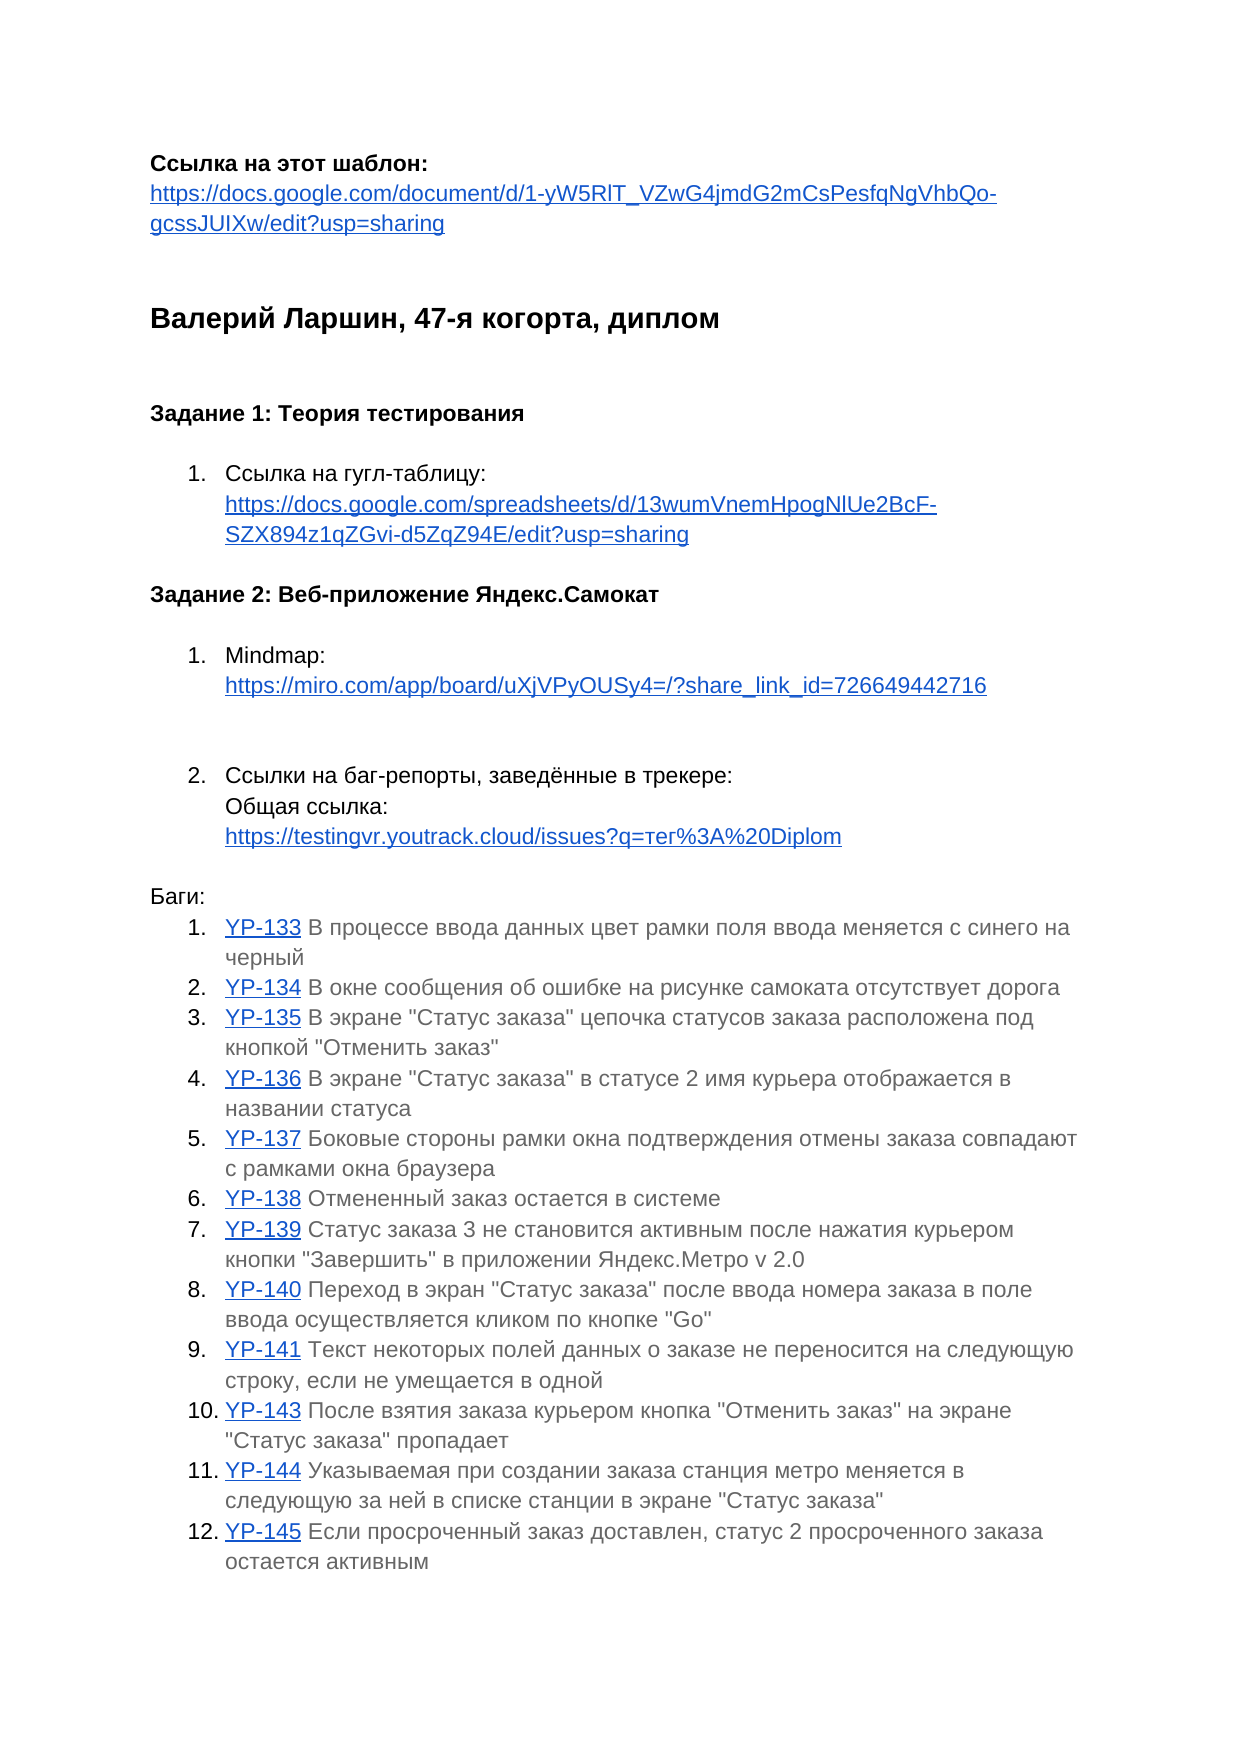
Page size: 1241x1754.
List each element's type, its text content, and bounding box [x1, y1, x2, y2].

list YP-135 В экране "Статус заказа" цепочка статусов заказа расположена под кнопкой "Отменить заказ" [187, 1004, 1090, 1061]
list YP-141 Текст некоторых полей данных о заказе не переносится на следующую строку, если не умещается в одной [187, 1336, 1090, 1393]
list YP-134 В окне сообщения об ошибке на рисунке самоката отсутствует дорога [187, 974, 1090, 1000]
text Общая ссылка: [225, 793, 1090, 819]
list YP-144 Указываемая при создании заказа станция метро меняется в следующую за ней в списке станции в экране "Статус заказа" [187, 1457, 1090, 1514]
list YP-133 В процессе ввода данных цвет рамки поля ввода меняется с синего на черный [187, 913, 1090, 970]
list YP-140 Переход в экран "Статус заказа" после ввода номера заказа в поле ввода осуществляется кликом по кнопке "Go" [187, 1276, 1090, 1333]
list Ссылки на баг-репорты, заведённые в трекере: [187, 762, 1090, 789]
text https://miro.com/app/board/uXjVPyOUSy4=/?share_link_id=726649442716 [150, 672, 1090, 698]
text Ссылка на этот шаблон: [150, 150, 1090, 176]
list YP-143 После взятия заказа курьером кнопка "Отменить заказ" на экране "Статус заказа" пропадает [187, 1397, 1090, 1453]
list YP-145 Если просроченный заказ доставлен, статус 2 просроченного заказа остается активным [187, 1518, 1090, 1574]
list YP-139 Статус заказа 3 не становится активным после нажатия курьером кнопки "Завершить" в приложении Яндекс.Метро v 2.0 [187, 1216, 1090, 1272]
text Задание 1: Теория тестирования [150, 400, 1090, 426]
list YP-136 В экране "Статус заказа" в статусе 2 имя курьера отображается в названии статуса [187, 1064, 1090, 1121]
list YP-137 Боковые стороны рамки окна подтверждения отмены заказа совпадают с рамками окна браузера [187, 1125, 1090, 1182]
text Валерий Ларшин, 47-я когорта, диплом [150, 301, 1090, 334]
list Mindmap: [187, 642, 1090, 668]
text Баги: [150, 883, 1090, 910]
list YP-138 Отмененный заказ остается в системе [187, 1185, 1090, 1212]
text https://docs.google.com/document/d/1-yW5RlT_VZwG4jmdG2mCsPesfqNgVhbQo-gcssJUIXw/edit?usp=sharing [150, 180, 1090, 237]
text Задание 2: Веб-приложение Яндекс.Самокат [150, 581, 1090, 608]
list Ссылка на гугл-таблицу: [187, 460, 1090, 487]
text https://testingvr.youtrack.cloud/issues?q=тег%3A%20Diplom [225, 823, 1090, 849]
text https://docs.google.com/spreadsheets/d/13wumVnemHpogNlUe2BcF-SZX894z1qZGvi-d5ZqZ94E/edit?usp=sharing [225, 491, 1090, 547]
